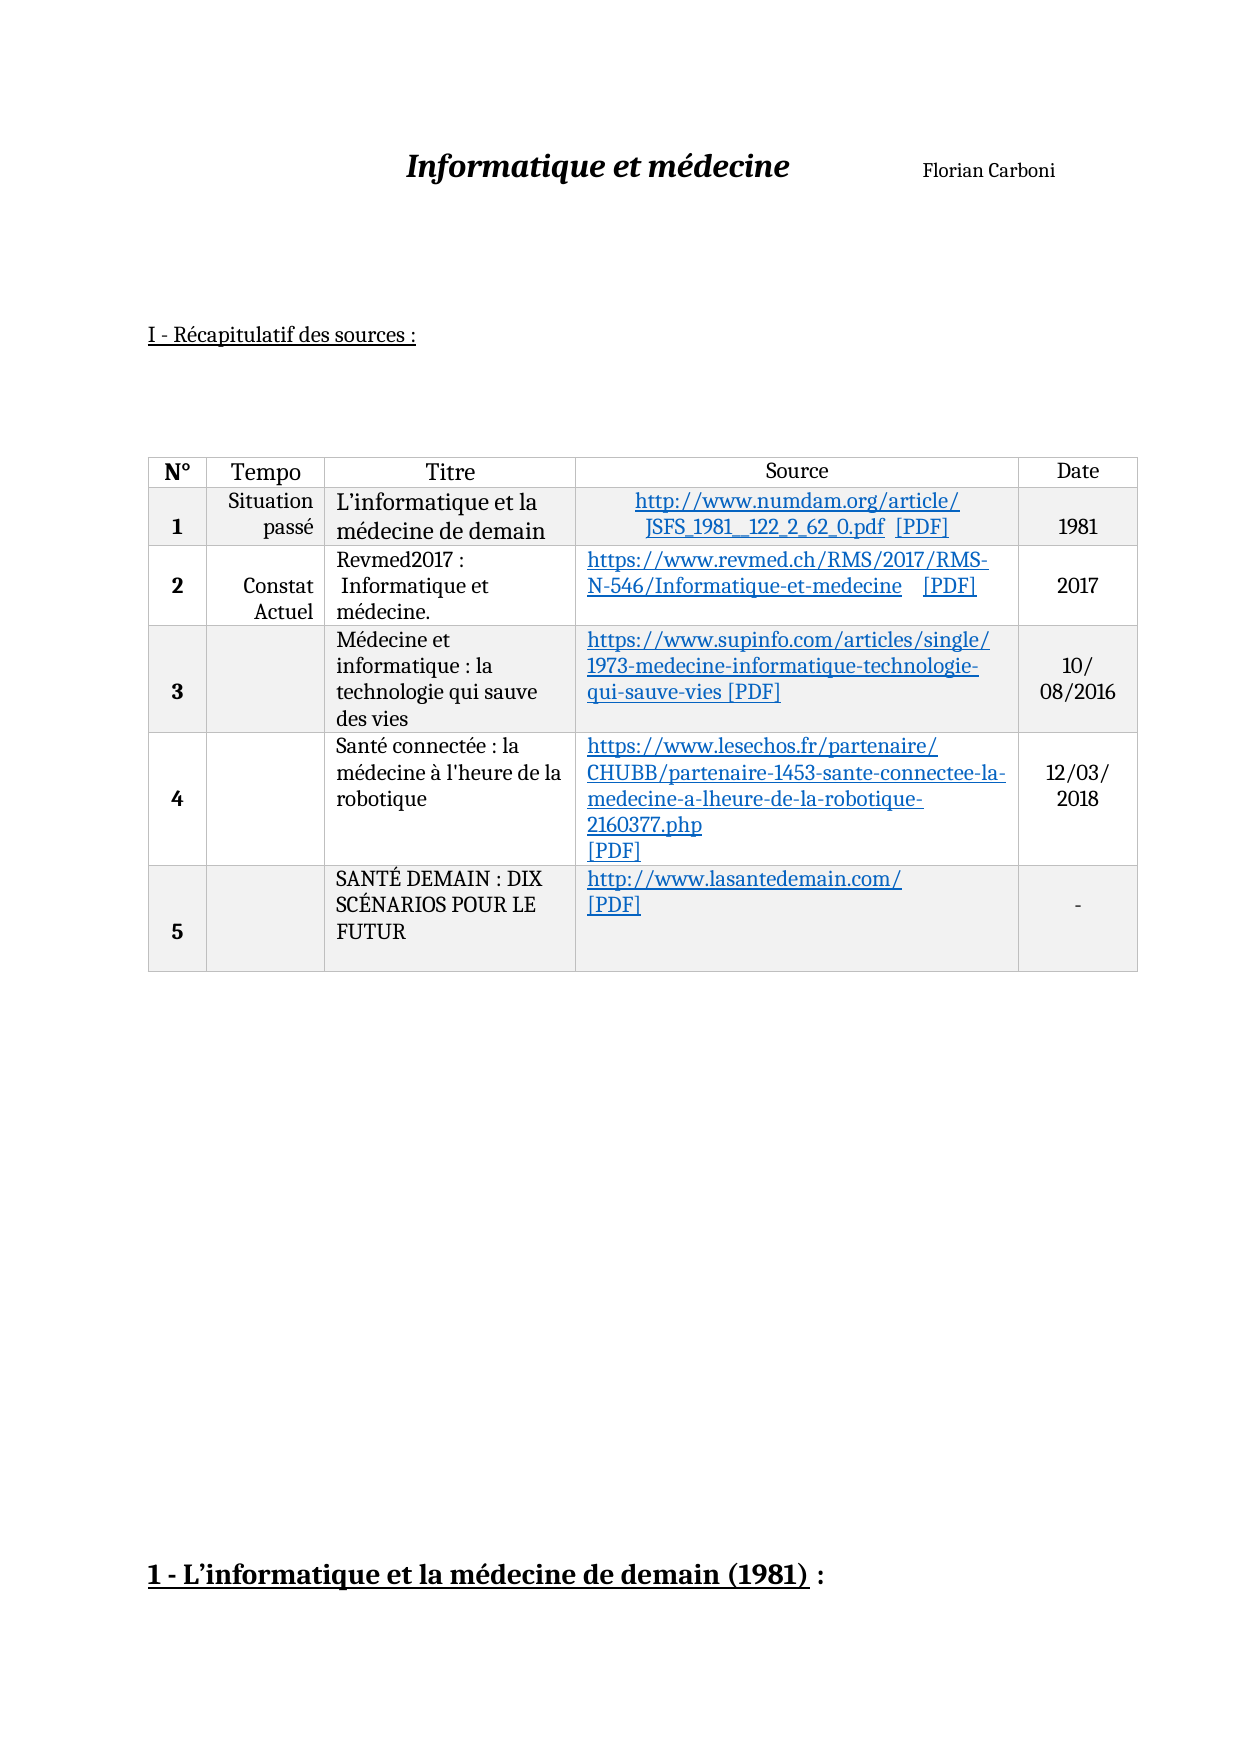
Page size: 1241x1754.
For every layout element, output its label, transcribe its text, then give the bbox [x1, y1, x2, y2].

table_cell 10/ 08/2016 [1019, 626, 1137, 732]
table_cell 12/03/ 2018 [1019, 733, 1137, 865]
table_cell L’informatique et la médecine de demain [325, 488, 575, 545]
table_cell https://www.revmed.ch/RMS/2017/RMS-N-546/Informatique-et-medecine [PDF] [576, 546, 1018, 625]
table_cell Situation passé [207, 488, 324, 545]
table_cell Revmed2017 : Informatique et médecine. [325, 546, 575, 625]
table_cell [207, 866, 324, 971]
text Informatique et médecine Florian Carboni [295, 148, 1093, 186]
table_cell 1 [149, 488, 206, 545]
table_header Tempo [207, 458, 324, 487]
table_cell 1981 [1019, 488, 1137, 545]
table_cell Constat Actuel [207, 546, 324, 625]
table_cell https://www.supinfo.com/articles/single/1973-medecine-informatique-technologie-qui-sauve-vies [PDF] [576, 626, 1018, 732]
table_cell - [1019, 866, 1137, 971]
table_cell http://www.numdam.org/article/JSFS_1981__122_2_62_0.pdf [PDF] [576, 488, 1018, 545]
table_cell 5 [149, 866, 206, 971]
text 1 - L’informatique et la médecine de demain (1981) : [148, 1558, 1093, 1592]
table_cell Santé connectée : la médecine à l'heure de la robotique [325, 733, 575, 865]
table_header Titre [325, 458, 575, 487]
text I - Récapitulatif des sources : [148, 322, 1093, 348]
table_cell http://www.lasantedemain.com/ [PDF] [576, 866, 1018, 971]
table_cell [207, 626, 324, 732]
table_cell SANTÉ DEMAIN : DIX SCÉNARIOS POUR LE FUTUR [325, 866, 575, 971]
table_cell Médecine et informatique : la technologie qui sauve des vies [325, 626, 575, 732]
table_cell https://www.lesechos.fr/partenaire/CHUBB/partenaire-1453-sante-connectee-la-medecine-a-lheure-de-la-robotique-2160377.php [PDF] [576, 733, 1018, 865]
table_cell 2017 [1019, 546, 1137, 625]
table_header N° [149, 458, 206, 487]
table_header Date [1019, 458, 1137, 487]
table_header Source [576, 458, 1018, 487]
table_cell 3 [149, 626, 206, 732]
table_cell 4 [149, 733, 206, 865]
table_cell 2 [149, 546, 206, 625]
table_cell [207, 733, 324, 865]
